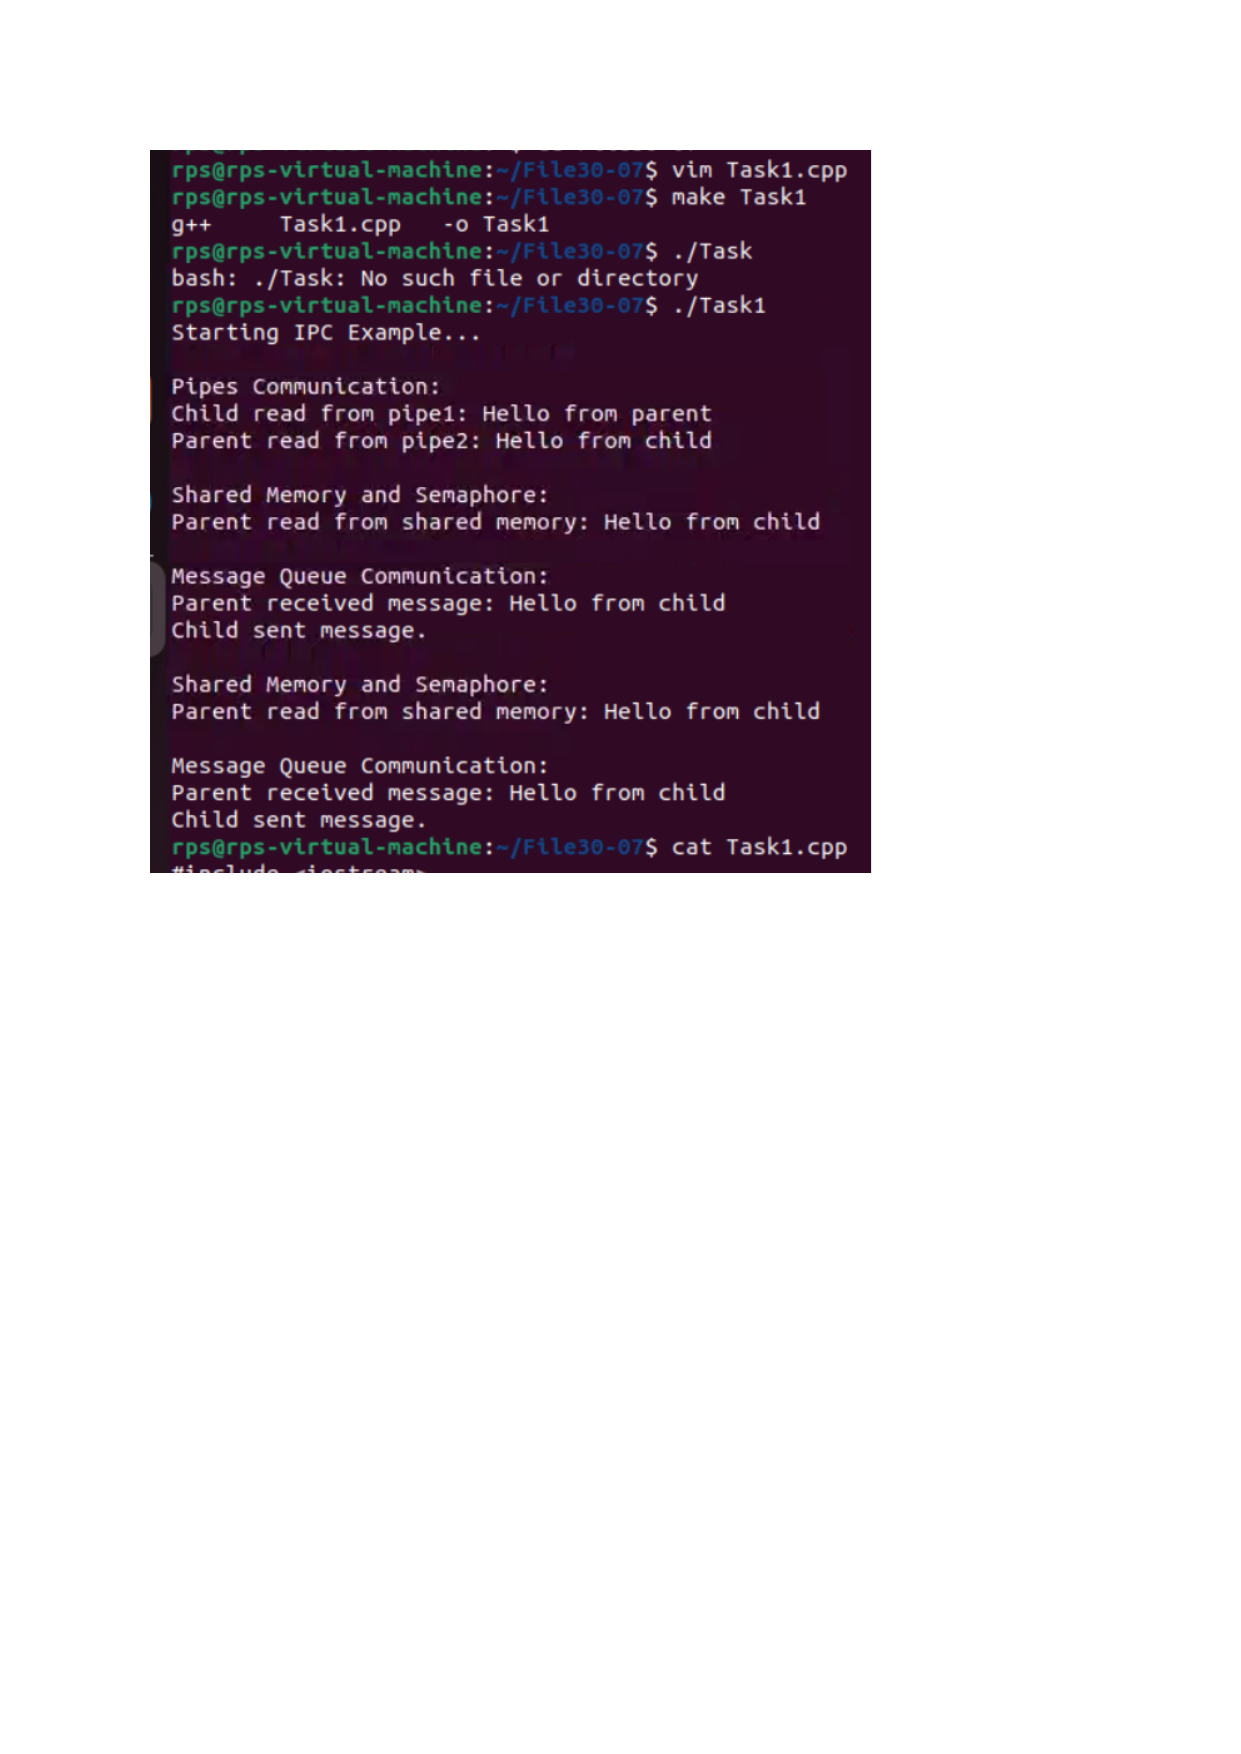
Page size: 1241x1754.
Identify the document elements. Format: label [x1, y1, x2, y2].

picture [150, 150, 872, 873]
